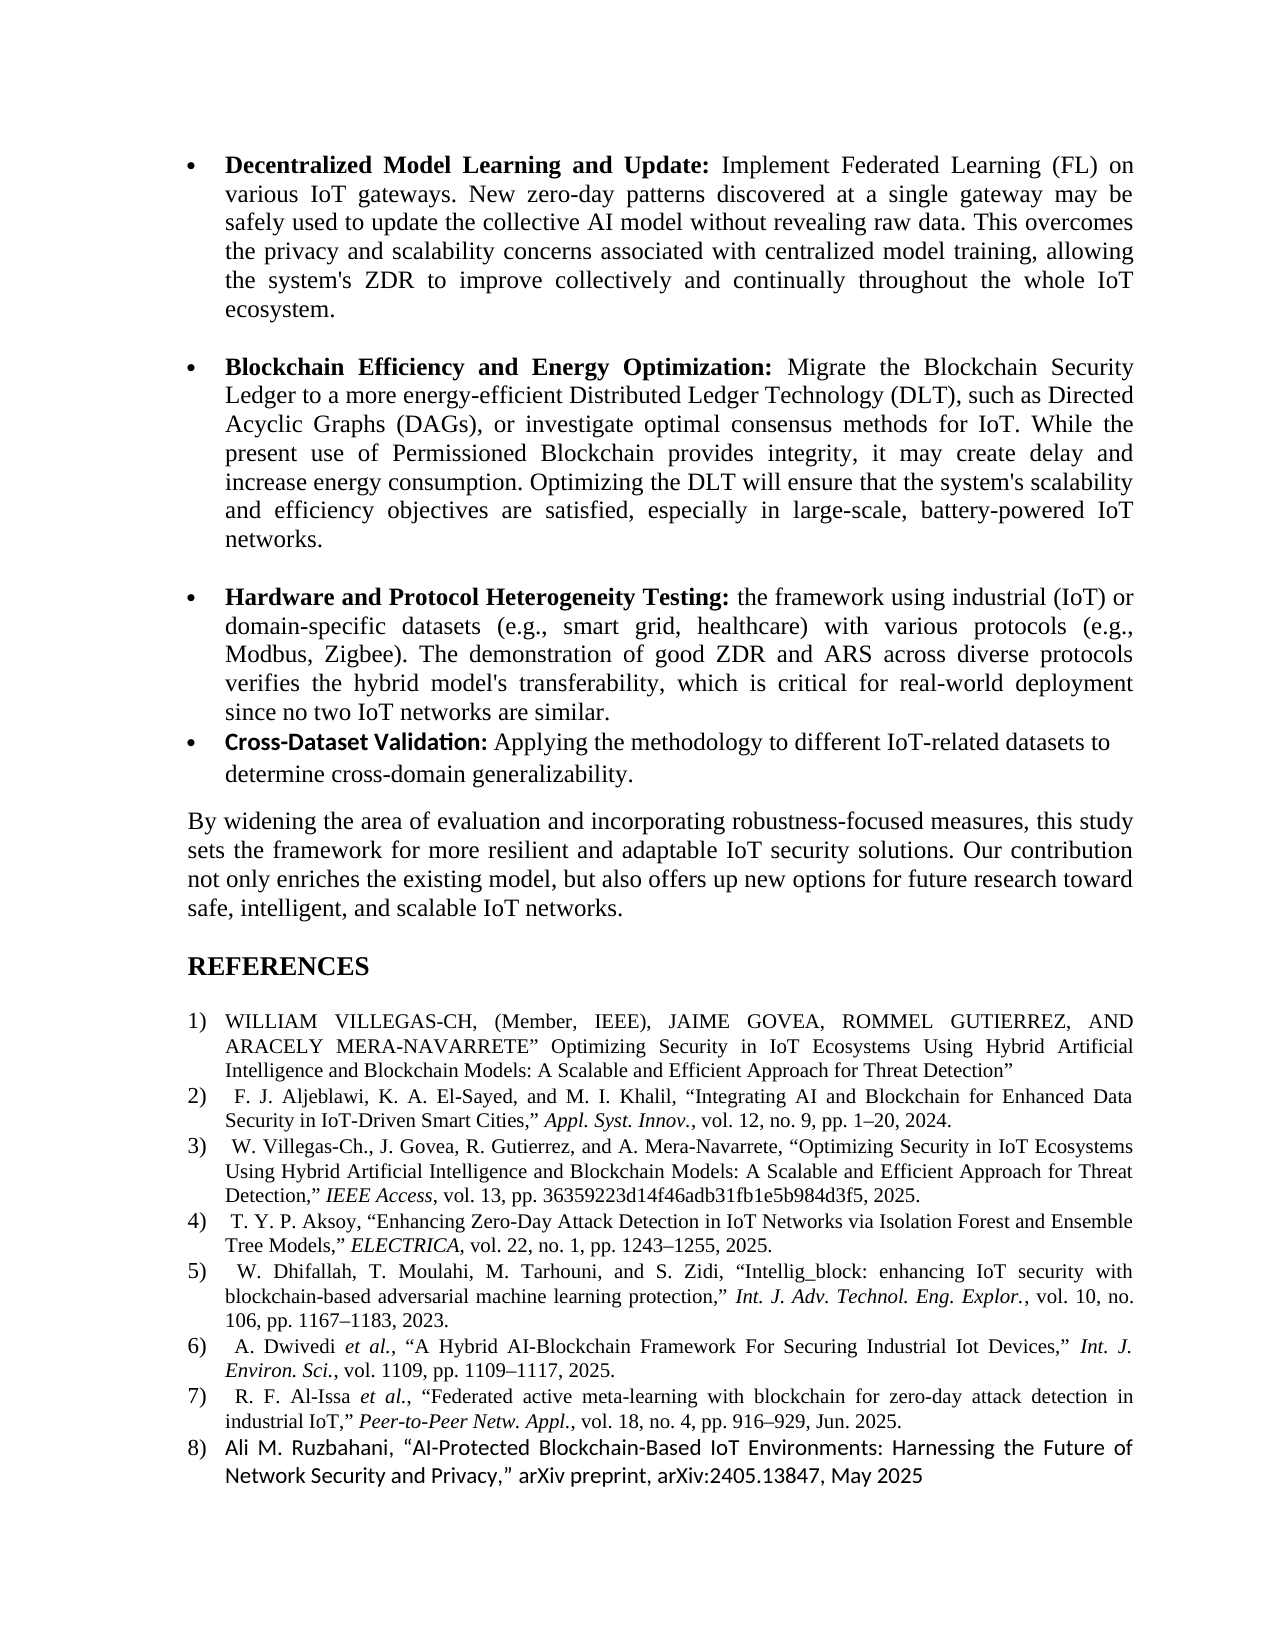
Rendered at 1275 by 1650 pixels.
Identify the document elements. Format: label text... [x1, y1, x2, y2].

list Hardware and Protocol Heterogeneity Testing: the framework using industrial (IoT) or domain-specific datasets (e.g., smart grid, healthcare) with various protocols (e.g., Modbus, Zigbee). The demonstration of good ZDR and ARS across diverse protocols verifies the hybrid model's transferability, which is critical for real-world deployment since no two IoT networks are similar. [187, 582, 1134, 726]
list W. Dhifallah, T. Moulahi, M. Tarhouni, and S. Zidi, “Intellig_block: enhancing IoT security with blockchain-based adversarial machine learning protection,” Int. J. Adv. Technol. Eng. Explor., vol. 10, no. 106, pp. 1167–1183, 2023. [187, 1257, 1134, 1332]
list T. Y. P. Aksoy, “Enhancing Zero-Day Attack Detection in IoT Networks via Isolation Forest and Ensemble Tree Models,” ELECTRICA, vol. 22, no. 1, pp. 1243–1255, 2025. [187, 1207, 1134, 1257]
list Ali M. Ruzbahani, “AI-Protected Blockchain-Based IoT Environments: Harnessing the Future of Network Security and Privacy,” arXiv preprint, arXiv:2405.13847, May 2025 [187, 1433, 1134, 1489]
list Decentralized Model Learning and Update: Implement Federated Learning (FL) on various IoT gateways. New zero-day patterns discovered at a single gateway may be safely used to update the collective AI model without revealing raw data. This overcomes the privacy and scalability concerns associated with centralized model training, allowing the system's ZDR to improve collectively and continually throughout the whole IoT ecosystem. [187, 150, 1134, 322]
list R. F. Al-Issa et al., “Federated active meta-learning with blockchain for zero-day attack detection in industrial IoT,” Peer-to-Peer Netw. Appl., vol. 18, no. 4, pp. 916–929, Jun. 2025. [187, 1382, 1134, 1433]
text By widening the area of evaluation and incorporating robustness-focused measures, this study sets the framework for more resilient and adaptable IoT security solutions. Our contribution not only enriches the existing model, but also offers up new options for future research toward safe, intelligent, and scalable IoT networks. [187, 806, 1134, 921]
text REFERENCES [187, 950, 1134, 981]
list A. Dwivedi et al., “A Hybrid AI-Blockchain Framework For Securing Industrial Iot Devices,” Int. J. Environ. Sci., vol. 1109, pp. 1109–1117, 2025. [187, 1332, 1134, 1382]
list Blockchain Efficiency and Energy Optimization: Migrate the Blockchain Security Ledger to a more energy-efficient Distributed Ledger Technology (DLT), such as Directed Acyclic Graphs (DAGs), or investigate optimal consensus methods for IoT. While the present use of Permissioned Blockchain provides integrity, it may create delay and increase energy consumption. Optimizing the DLT will ensure that the system's scalability and efficiency objectives are satisfied, especially in large-scale, battery-powered IoT networks. [187, 352, 1134, 553]
list WILLIAM VILLEGAS-CH, (Member, IEEE), JAIME GOVEA, ROMMEL GUTIERREZ, AND ARACELY MERA-NAVARRETE” Optimizing Security in IoT Ecosystems Using Hybrid Artificial Intelligence and Blockchain Models: A Scalable and Efficient Approach for Threat Detection” [187, 1008, 1134, 1082]
list Cross-Dataset Validation: Applying the methodology to different IoT-related datasets to determine cross-domain generalizability. [187, 726, 1134, 787]
list W. Villegas-Ch., J. Govea, R. Gutierrez, and A. Mera-Navarrete, “Optimizing Security in IoT Ecosystems Using Hybrid Artificial Intelligence and Blockchain Models: A Scalable and Efficient Approach for Threat Detection,” IEEE Access, vol. 13, pp. 36359223d14f46adb31fb1e5b984d3f5, 2025. [187, 1132, 1134, 1207]
list F. J. Aljeblawi, K. A. El-Sayed, and M. I. Khalil, “Integrating AI and Blockchain for Enhanced Data Security in IoT-Driven Smart Cities,” Appl. Syst. Innov., vol. 12, no. 9, pp. 1–20, 2024. [187, 1082, 1134, 1132]
